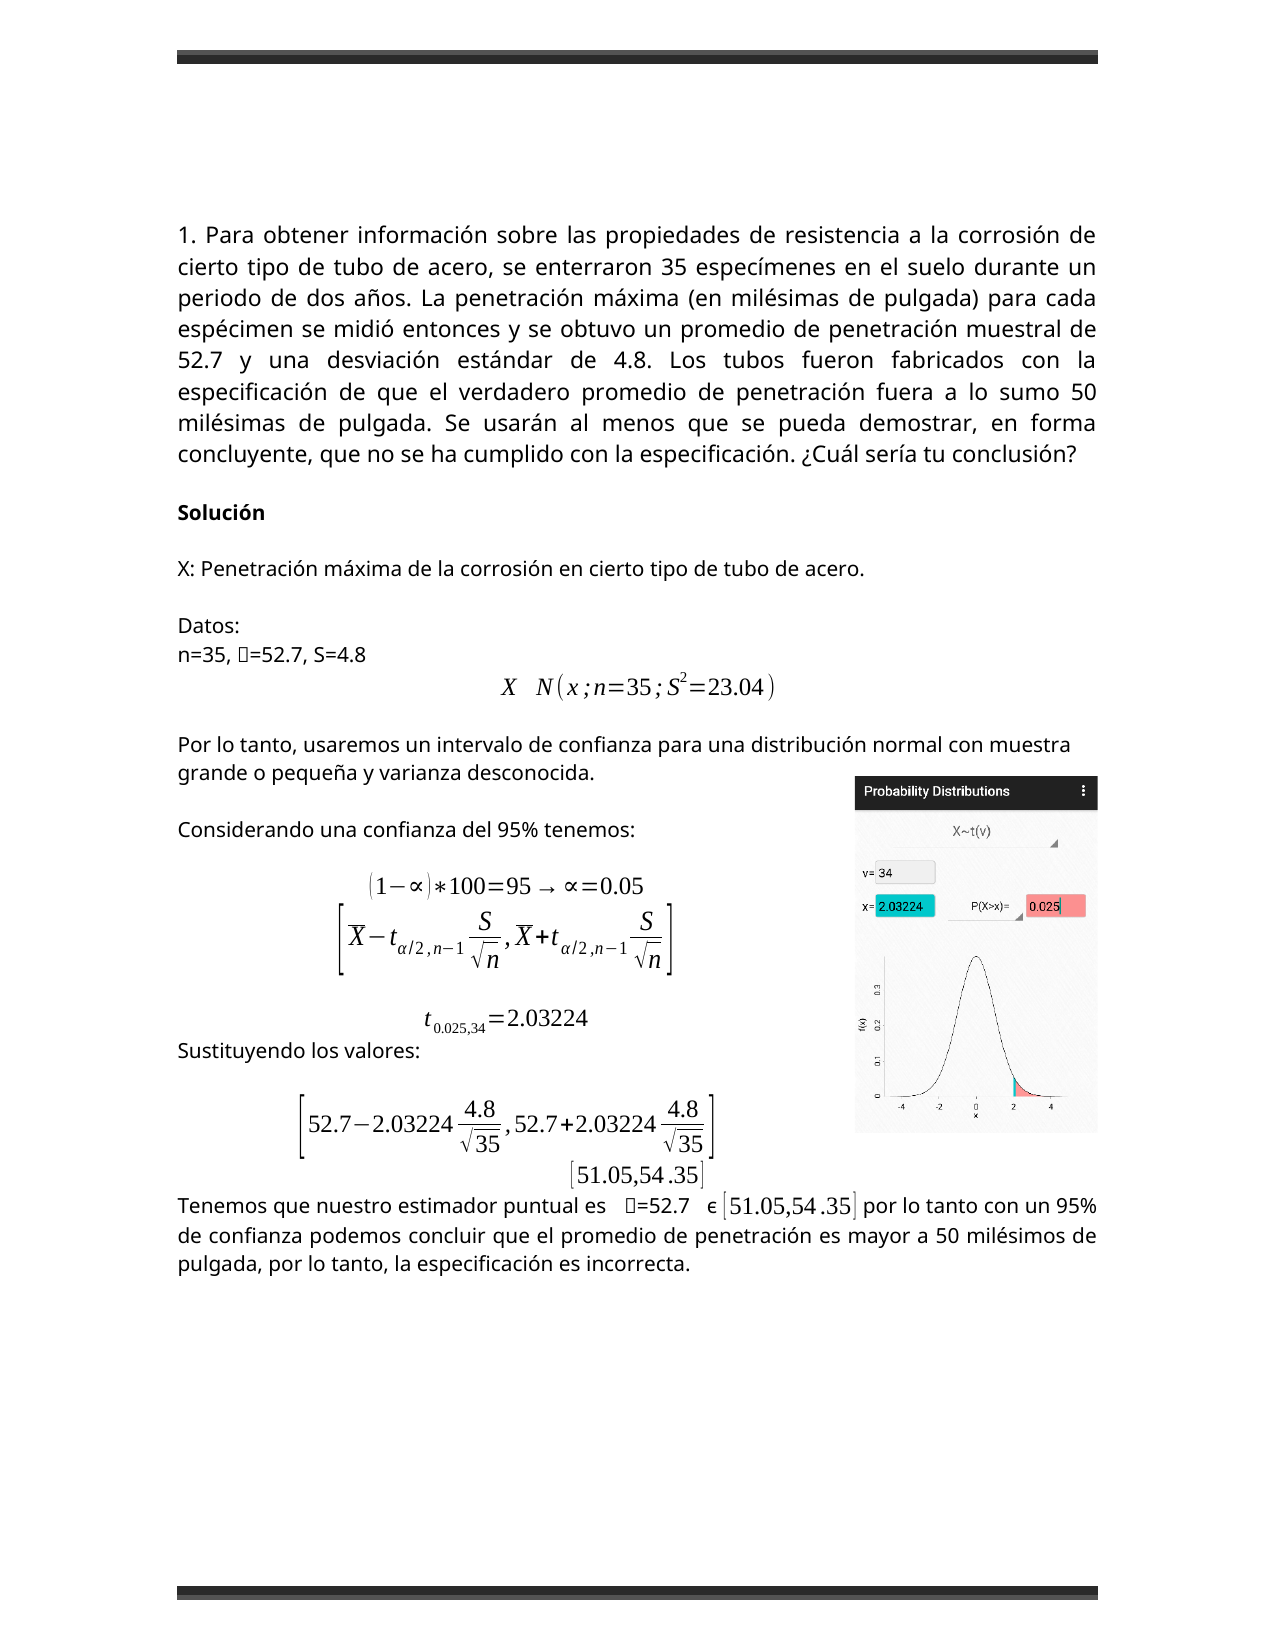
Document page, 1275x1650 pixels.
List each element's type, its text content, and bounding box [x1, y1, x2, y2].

text X: Penetración máxima de la corrosión en cierto tipo de tubo de acero. [177, 554, 1098, 583]
text n=35, =52.7, S=4.8 [177, 640, 1098, 668]
text 1. Para obtener información sobre las propiedades de resistencia a la corrosión de cierto tipo de tubo de acero, se enterraron 35 especímenes en el suelo durante un periodo de dos años. La penetración máxima (en milésimas de pulgada) para cada espécimen se midió entonces y se obtuvo un promedio de penetración muestral de 52.7 y una desviación estándar de 4.8. Los tubos fueron fabricados con la especificación de que el verdadero promedio de penetración fuera a lo sumo 50 milésimas de pulgada. Se usarán al menos que se pueda demostrar, en forma concluyente, que no se ha cumplido con la especificación. ¿Cuál sería tu conclusión? [177, 219, 1098, 469]
text Por lo tanto, usaremos un intervalo de confianza para una distribución normal con muestra grande o pequeña y varianza desconocida. Considerando una confianza del 95% tenemos: [177, 730, 1098, 871]
text Datos: [177, 611, 1098, 640]
picture [854, 776, 1098, 1133]
text Solución [177, 469, 1098, 526]
text Sustituyendo los valores: [177, 1036, 854, 1093]
text Tenemos que nuestro estimador puntual es =52.7 є por lo tanto con un 95% de confianza podemos concluir que el promedio de penetración es mayor a 50 milésimos de pulgada, por lo tanto, la especificación es incorrecta. [177, 1191, 1098, 1278]
